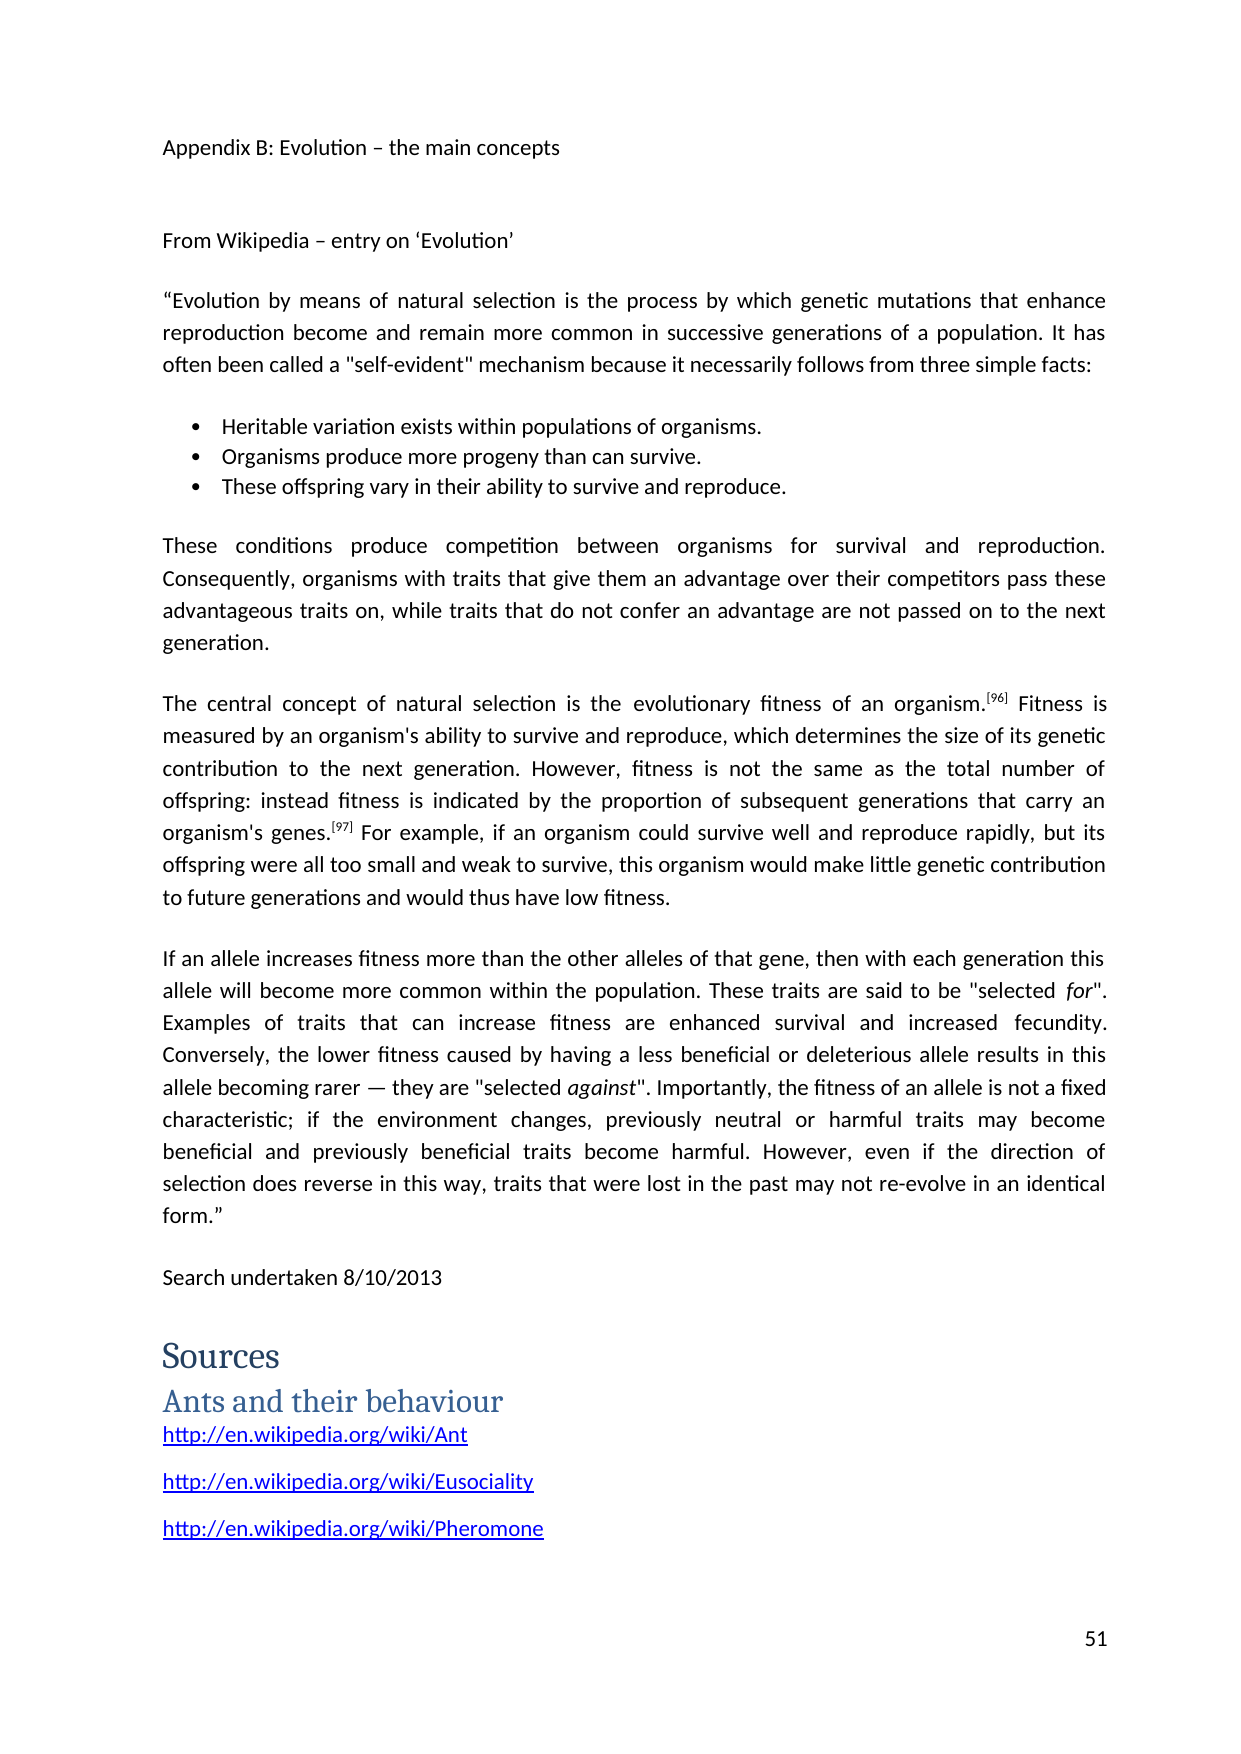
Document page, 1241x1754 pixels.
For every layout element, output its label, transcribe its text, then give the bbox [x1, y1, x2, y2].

list Organisms produce more progeny than can survive. [192, 442, 1107, 470]
subtitle Sources [162, 1335, 1107, 1378]
list Heritable variation exists within populations of organisms. [192, 412, 1107, 440]
text Animals which have large populations are best to model as having more generations show a speeded up version of evolution which in animals with smaller populations takes a much longer amount of time and is therefore less interesting to simulate. Insects would probably be the best to simulate.Appendix B: Evolution – the main concepts [162, 133, 1107, 161]
list These offspring vary in their ability to survive and reproduce. [192, 472, 1107, 500]
text Search undertaken 8/10/2013 [162, 1263, 1107, 1291]
subtitle Ants and their behaviour [162, 1382, 1107, 1420]
text The central concept of natural selection is the evolutionary fitness of an organism.[96] Fitness is measured by an organism's ability to survive and reproduce, which determines the size of its genetic contribution to the next generation. However, fitness is not the same as the total number of offspring: instead fitness is indicated by the proportion of subsequent generations that carry an organism's genes.[97] For example, if an organism could survive well and reproduce rapidly, but its offspring were all too small and weak to survive, this organism would make little genetic contribution to future generations and would thus have low fitness. [162, 689, 1107, 911]
text http://en.wikipedia.org/wiki/Eusociality [162, 1467, 1107, 1495]
text These conditions produce competition between organisms for survival and reproduction. Consequently, organisms with traits that give them an advantage over their competitors pass these advantageous traits on, while traits that do not confer an advantage are not passed on to the next generation. [162, 532, 1107, 656]
text If an allele increases fitness more than the other alleles of that gene, then with each generation this allele will become more common within the population. These traits are said to be "selected for". Examples of traits that can increase fitness are enhanced survival and increased fecundity. Conversely, the lower fitness caused by having a less beneficial or deleterious allele results in this allele becoming rarer — they are "selected against". Importantly, the fitness of an allele is not a fixed characteristic; if the environment changes, previously neutral or harmful traits may become beneficial and previously beneficial traits become harmful. However, even if the direction of selection does reverse in this way, traits that were lost in the past may not re-evolve in an identical form.” [162, 944, 1107, 1229]
text “Evolution by means of natural selection is the process by which genetic mutations that enhance reproduction become and remain more common in successive generations of a population. It has often been called a "self-evident" mechanism because it necessarily follows from three simple facts: [162, 286, 1107, 378]
text http://en.wikipedia.org/wiki/Ant [162, 1420, 1107, 1448]
text http://en.wikipedia.org/wiki/Pheromone [162, 1514, 1107, 1542]
text From Wikipedia – entry on ‘Evolution’ [162, 227, 1107, 255]
